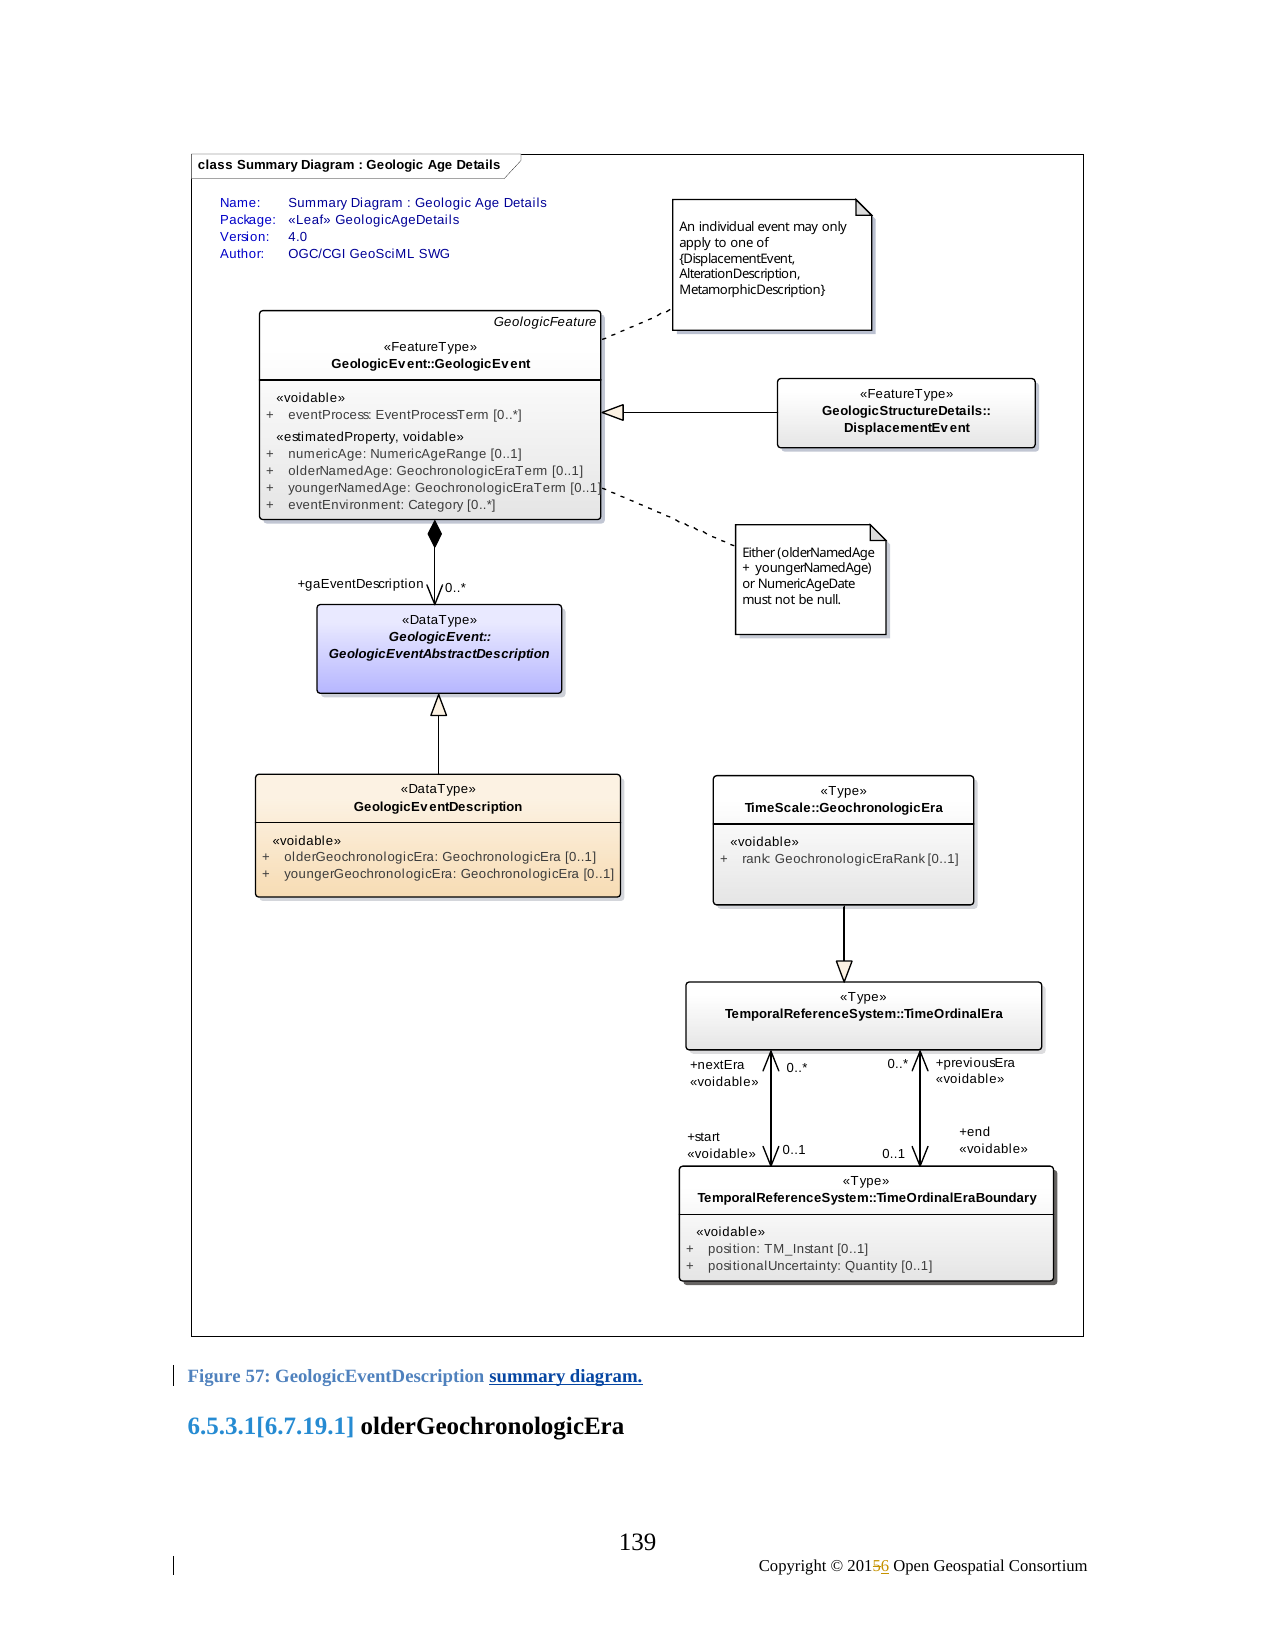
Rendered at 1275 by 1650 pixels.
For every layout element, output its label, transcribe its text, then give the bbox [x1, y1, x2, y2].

subtitle olderGeochronologicEra [187, 1411, 1087, 1440]
